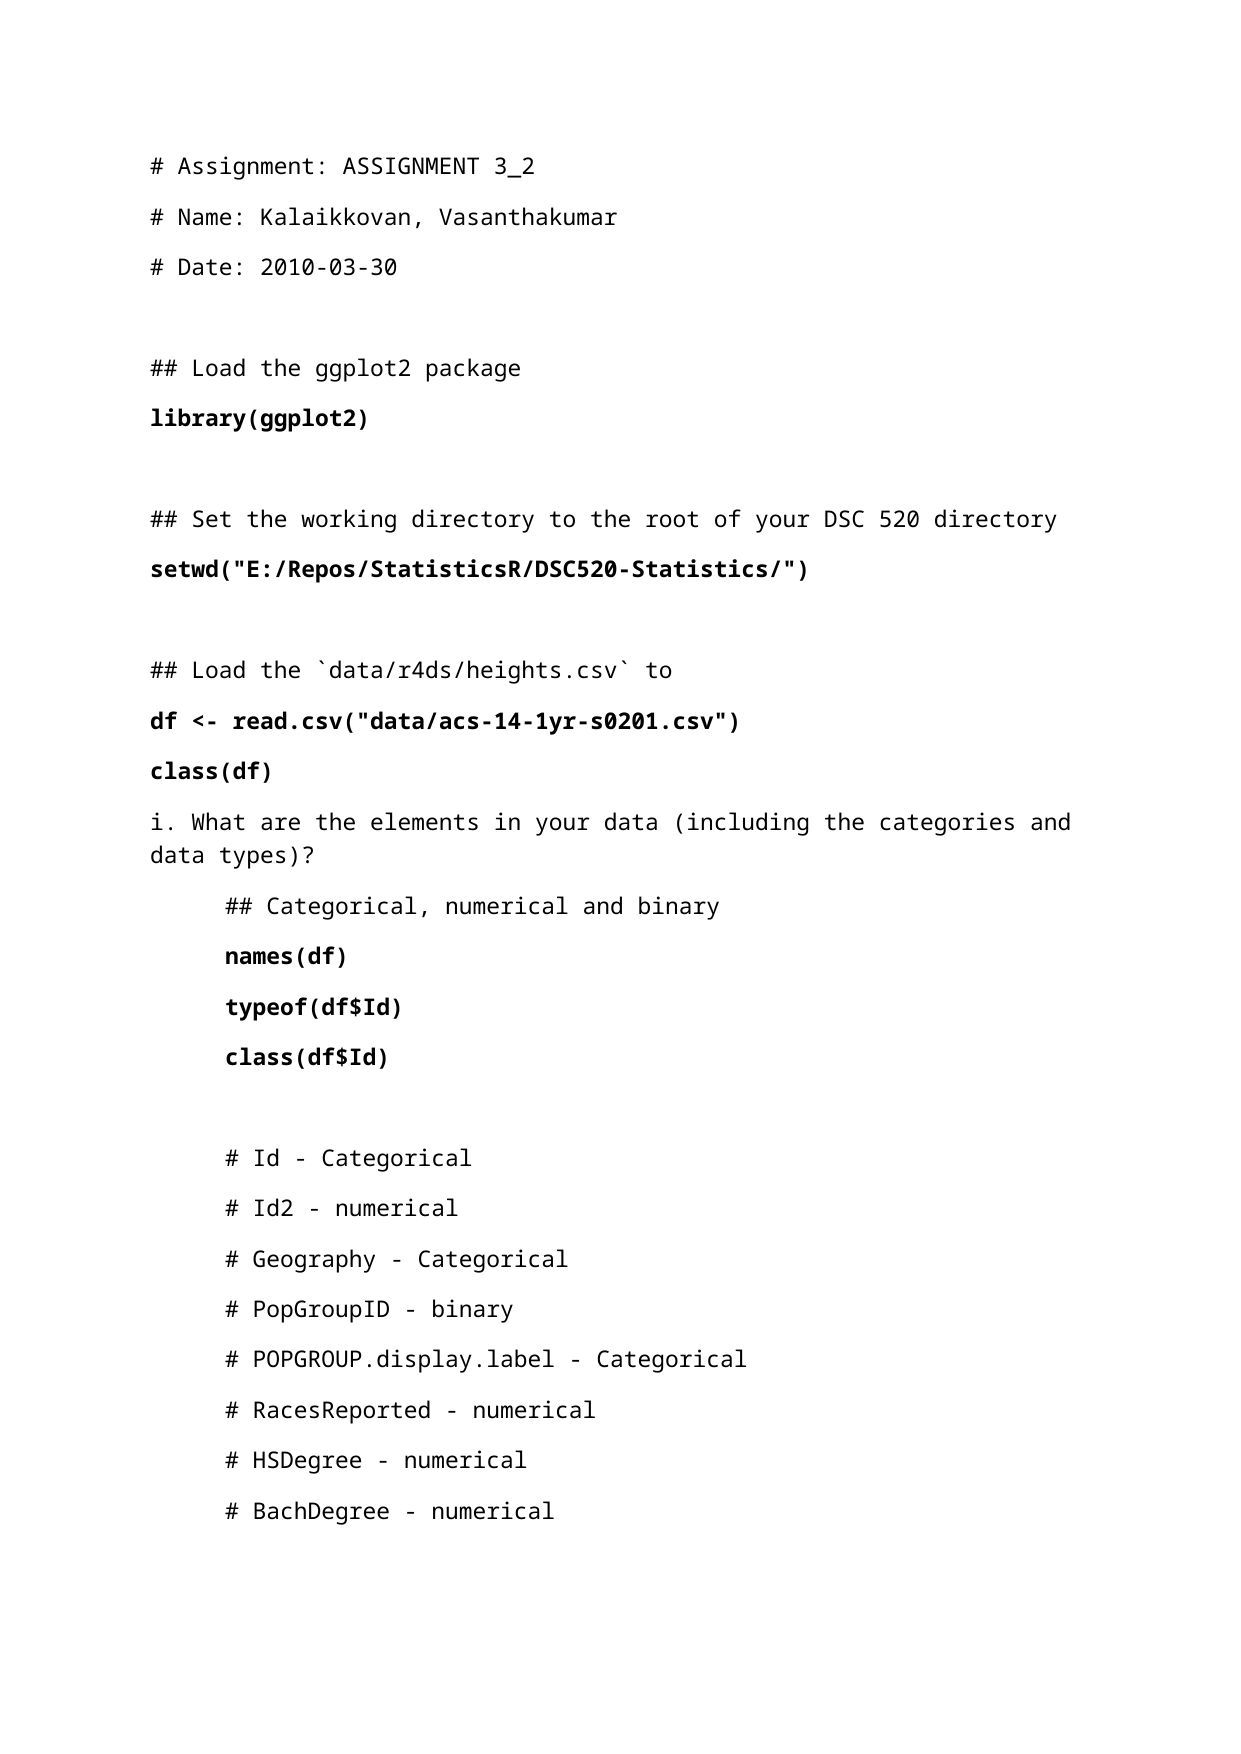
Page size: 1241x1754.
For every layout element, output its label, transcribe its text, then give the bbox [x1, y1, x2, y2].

text ## Set the working directory to the root of your DSC 520 directory [150, 503, 1090, 534]
text df <- read.csv("data/acs-14-1yr-s0201.csv") [150, 704, 1090, 736]
text typeof(df$Id) [225, 990, 1090, 1022]
text # Geography - Categorical [225, 1242, 1090, 1274]
text library(ggplot2) [150, 402, 1090, 433]
text class(df) [150, 755, 1090, 786]
text # Date: 2010-03-30 [150, 251, 1090, 282]
text # Id2 - numerical [225, 1192, 1090, 1223]
text # HSDegree - numerical [225, 1444, 1090, 1475]
text # POPGROUP.display.label - Categorical [225, 1343, 1090, 1374]
text # BachDegree - numerical [225, 1494, 1090, 1526]
text # Name: Kalaikkovan, Vasanthakumar [150, 200, 1090, 232]
text # Id - Categorical [225, 1142, 1090, 1173]
text # PopGroupID - binary [225, 1293, 1090, 1324]
text setwd("E:/Repos/StatisticsR/DSC520-Statistics/") [150, 553, 1090, 584]
text ## Load the `data/r4ds/heights.csv` to [150, 654, 1090, 685]
text ## Load the ggplot2 package [150, 352, 1090, 383]
text class(df$Id) [225, 1041, 1090, 1072]
text ## Categorical, numerical and binary [225, 889, 1090, 921]
text i. What are the elements in your data (including the categories and data types)? [150, 805, 1090, 870]
text # RacesReported - numerical [225, 1394, 1090, 1425]
text # Assignment: ASSIGNMENT 3_2 [150, 150, 1090, 181]
text names(df) [225, 940, 1090, 971]
